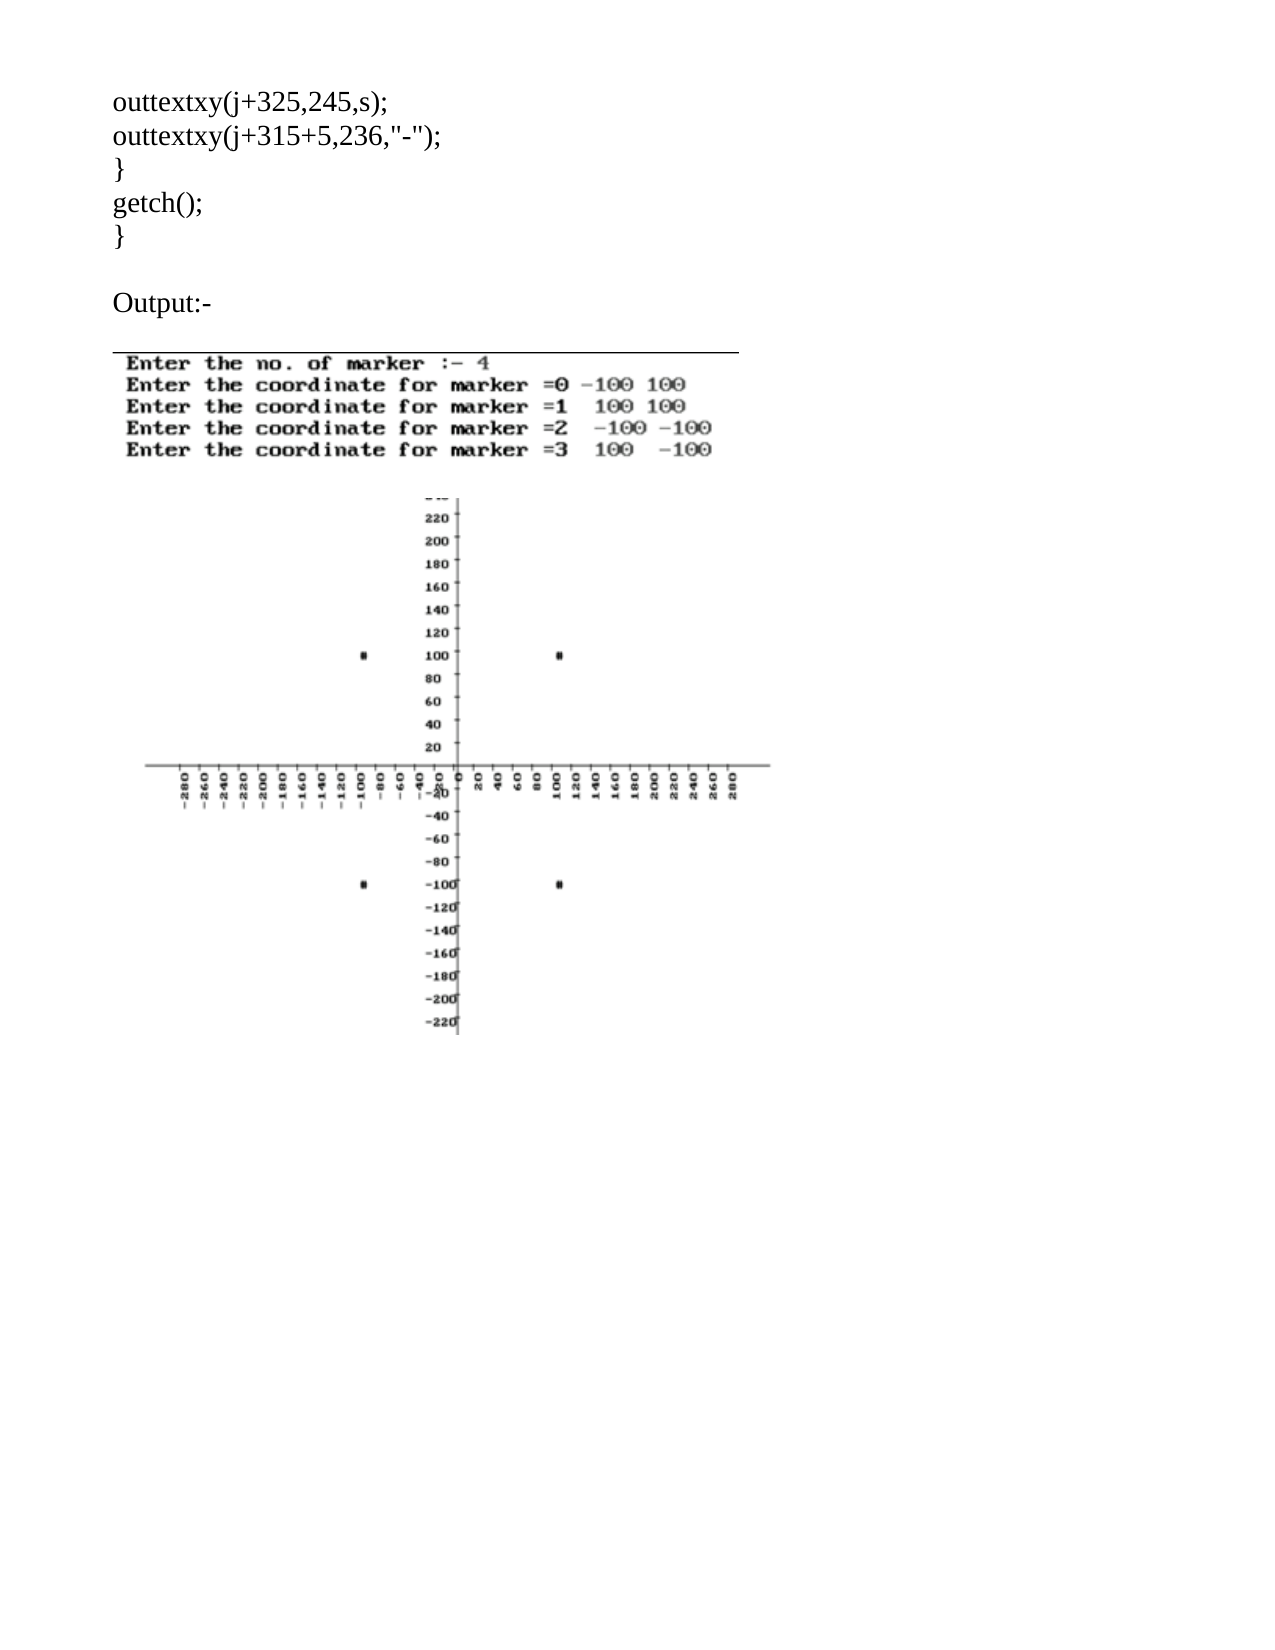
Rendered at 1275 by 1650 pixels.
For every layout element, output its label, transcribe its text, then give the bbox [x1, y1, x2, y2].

text getch(); [112, 185, 1125, 218]
text } [112, 218, 1125, 252]
text outtextxy(j+325,245,s); [112, 84, 1125, 118]
picture [112, 498, 783, 1035]
text } [112, 151, 1125, 185]
picture [112, 352, 739, 466]
text Output:- [112, 286, 1125, 319]
text outtextxy(j+315+5,236,"-"); [112, 118, 1125, 151]
